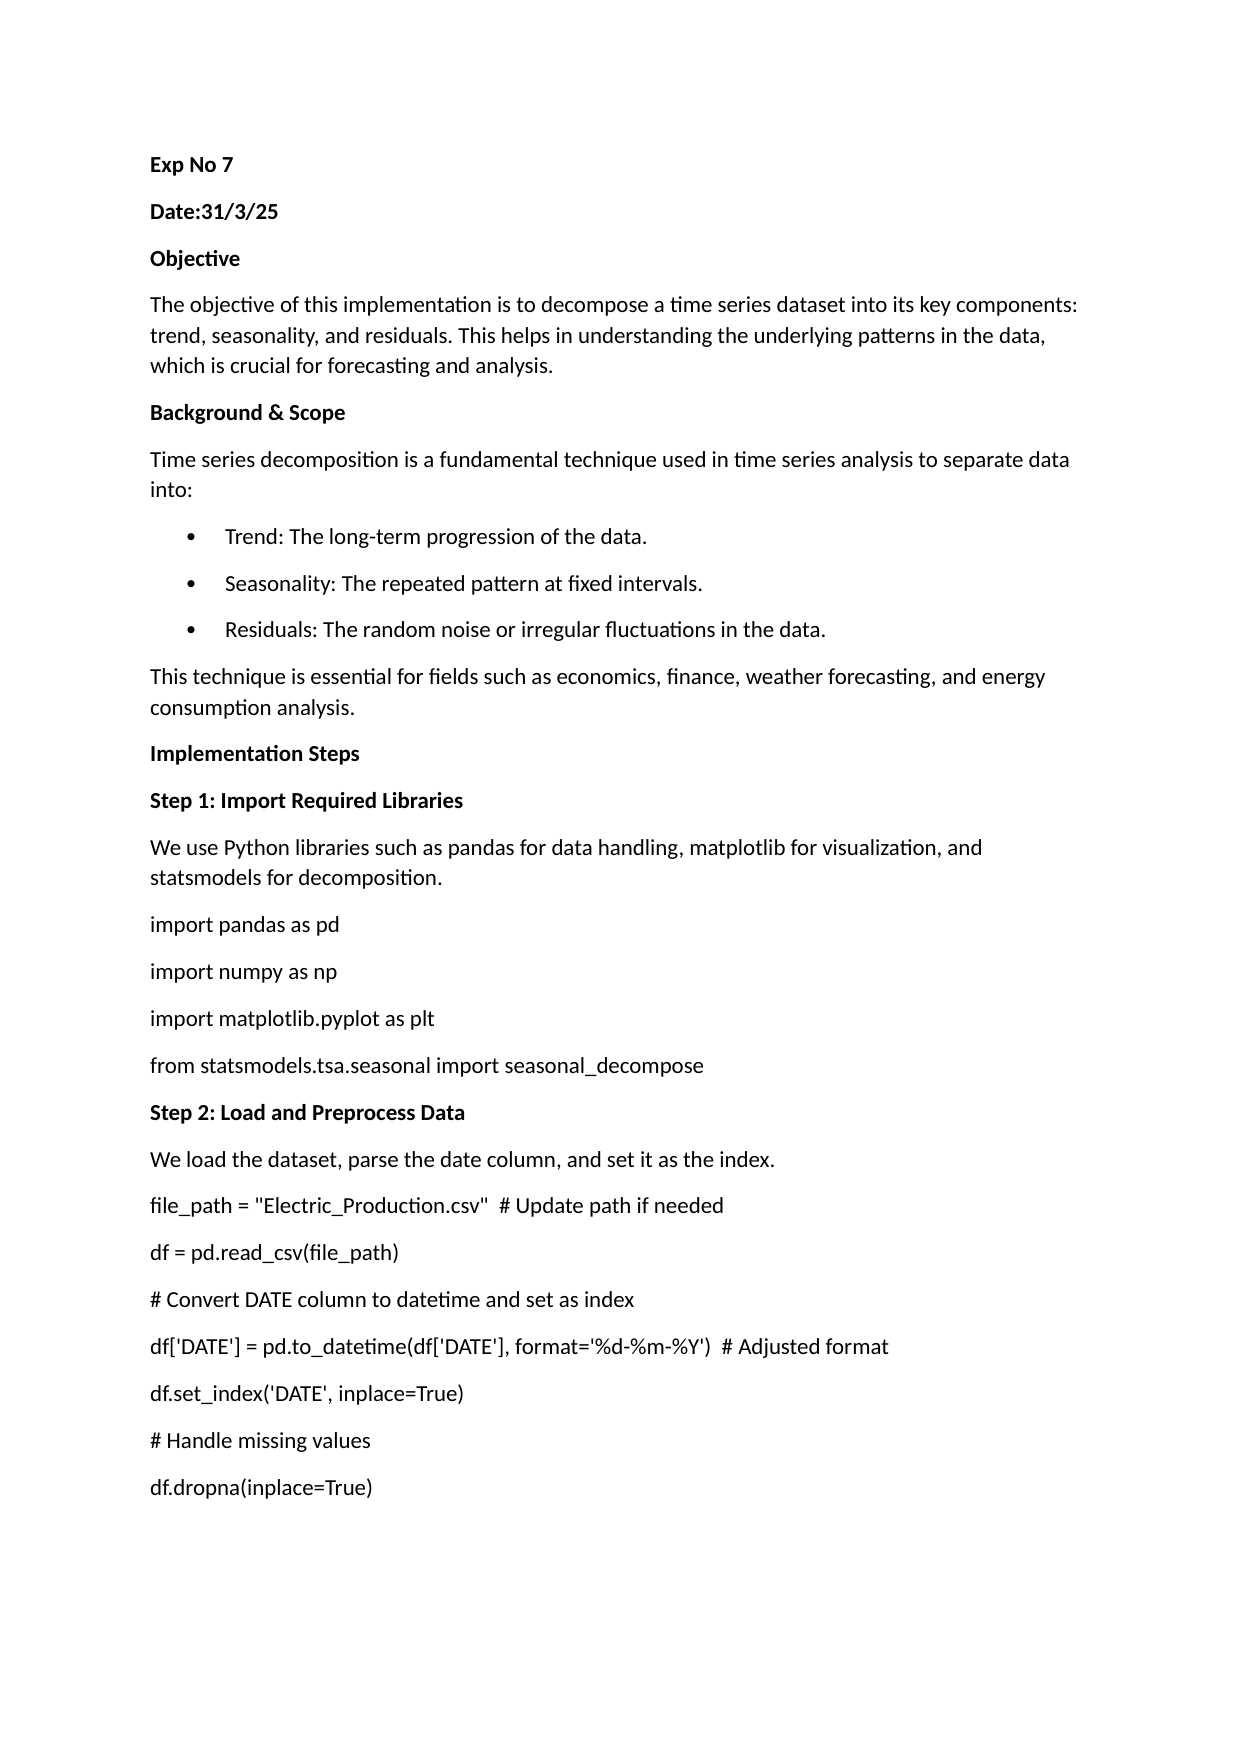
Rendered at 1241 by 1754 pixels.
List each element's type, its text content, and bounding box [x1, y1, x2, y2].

text Step 2: Load and Preprocess Data [150, 1098, 1090, 1126]
list Seasonality: The repeated pattern at fixed intervals. [187, 569, 1090, 597]
text Date:31/3/25 [150, 197, 1090, 225]
text Time series decomposition is a fundamental technique used in time series analysis to separate data into: [150, 445, 1090, 503]
text df = pd.read_csv(file_path) [150, 1238, 1090, 1267]
text Objective [150, 244, 1090, 272]
text Step 1: Import Required Libraries [150, 786, 1090, 814]
list Trend: The long-term progression of the data. [187, 522, 1090, 550]
text # Convert DATE column to datetime and set as index [150, 1285, 1090, 1313]
text # Handle missing values [150, 1426, 1090, 1454]
text The objective of this implementation is to decompose a time series dataset into its key components: trend, seasonality, and residuals. This helps in understanding the underlying patterns in the data, which is crucial for forecasting and analysis. [150, 291, 1090, 379]
text Exp No 7 [150, 150, 1090, 178]
text Background & Scope [150, 398, 1090, 426]
text file_path = "Electric_Production.csv" # Update path if needed [150, 1192, 1090, 1220]
text from statsmodels.tsa.seasonal import seasonal_decompose [150, 1051, 1090, 1079]
list Residuals: The random noise or irregular fluctuations in the data. [187, 616, 1090, 644]
text We use Python libraries such as pandas for data handling, matplotlib for visualization, and statsmodels for decomposition. [150, 833, 1090, 892]
text df.dropna(inplace=True) [150, 1473, 1090, 1501]
text df.set_index('DATE', inplace=True) [150, 1379, 1090, 1407]
text import pandas as pd [150, 910, 1090, 938]
text import matplotlib.pyplot as plt [150, 1004, 1090, 1032]
text This technique is essential for fields such as economics, finance, weather forecasting, and energy consumption analysis. [150, 662, 1090, 721]
text Implementation Steps [150, 739, 1090, 768]
text df['DATE'] = pd.to_datetime(df['DATE'], format='%d-%m-%Y') # Adjusted format [150, 1332, 1090, 1360]
text import numpy as np [150, 957, 1090, 985]
text We load the dataset, parse the date column, and set it as the index. [150, 1145, 1090, 1173]
